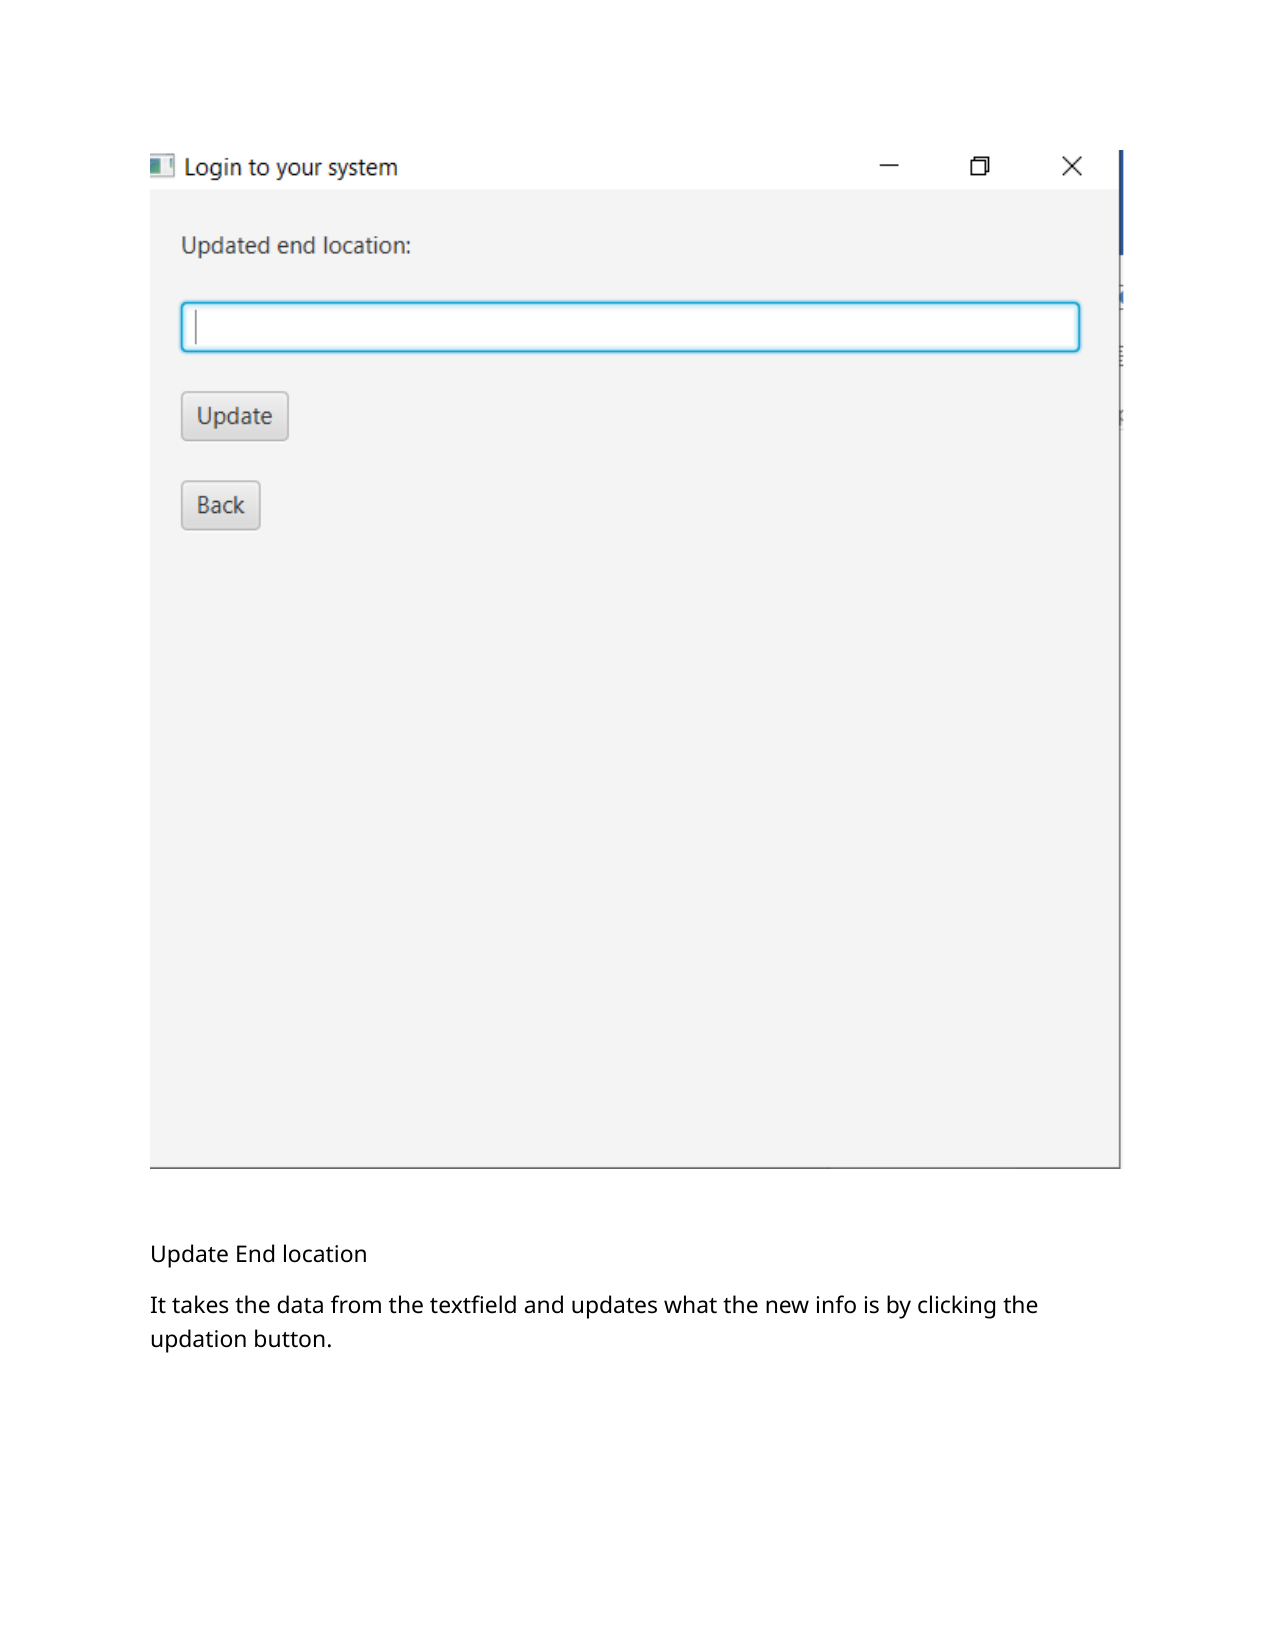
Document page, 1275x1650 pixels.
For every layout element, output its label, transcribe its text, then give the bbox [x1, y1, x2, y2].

text It takes the data from the textfield and updates what the new info is by clicking the updation button. [150, 1289, 1125, 1354]
picture [150, 150, 1124, 1169]
text Update End location [150, 1238, 1125, 1269]
